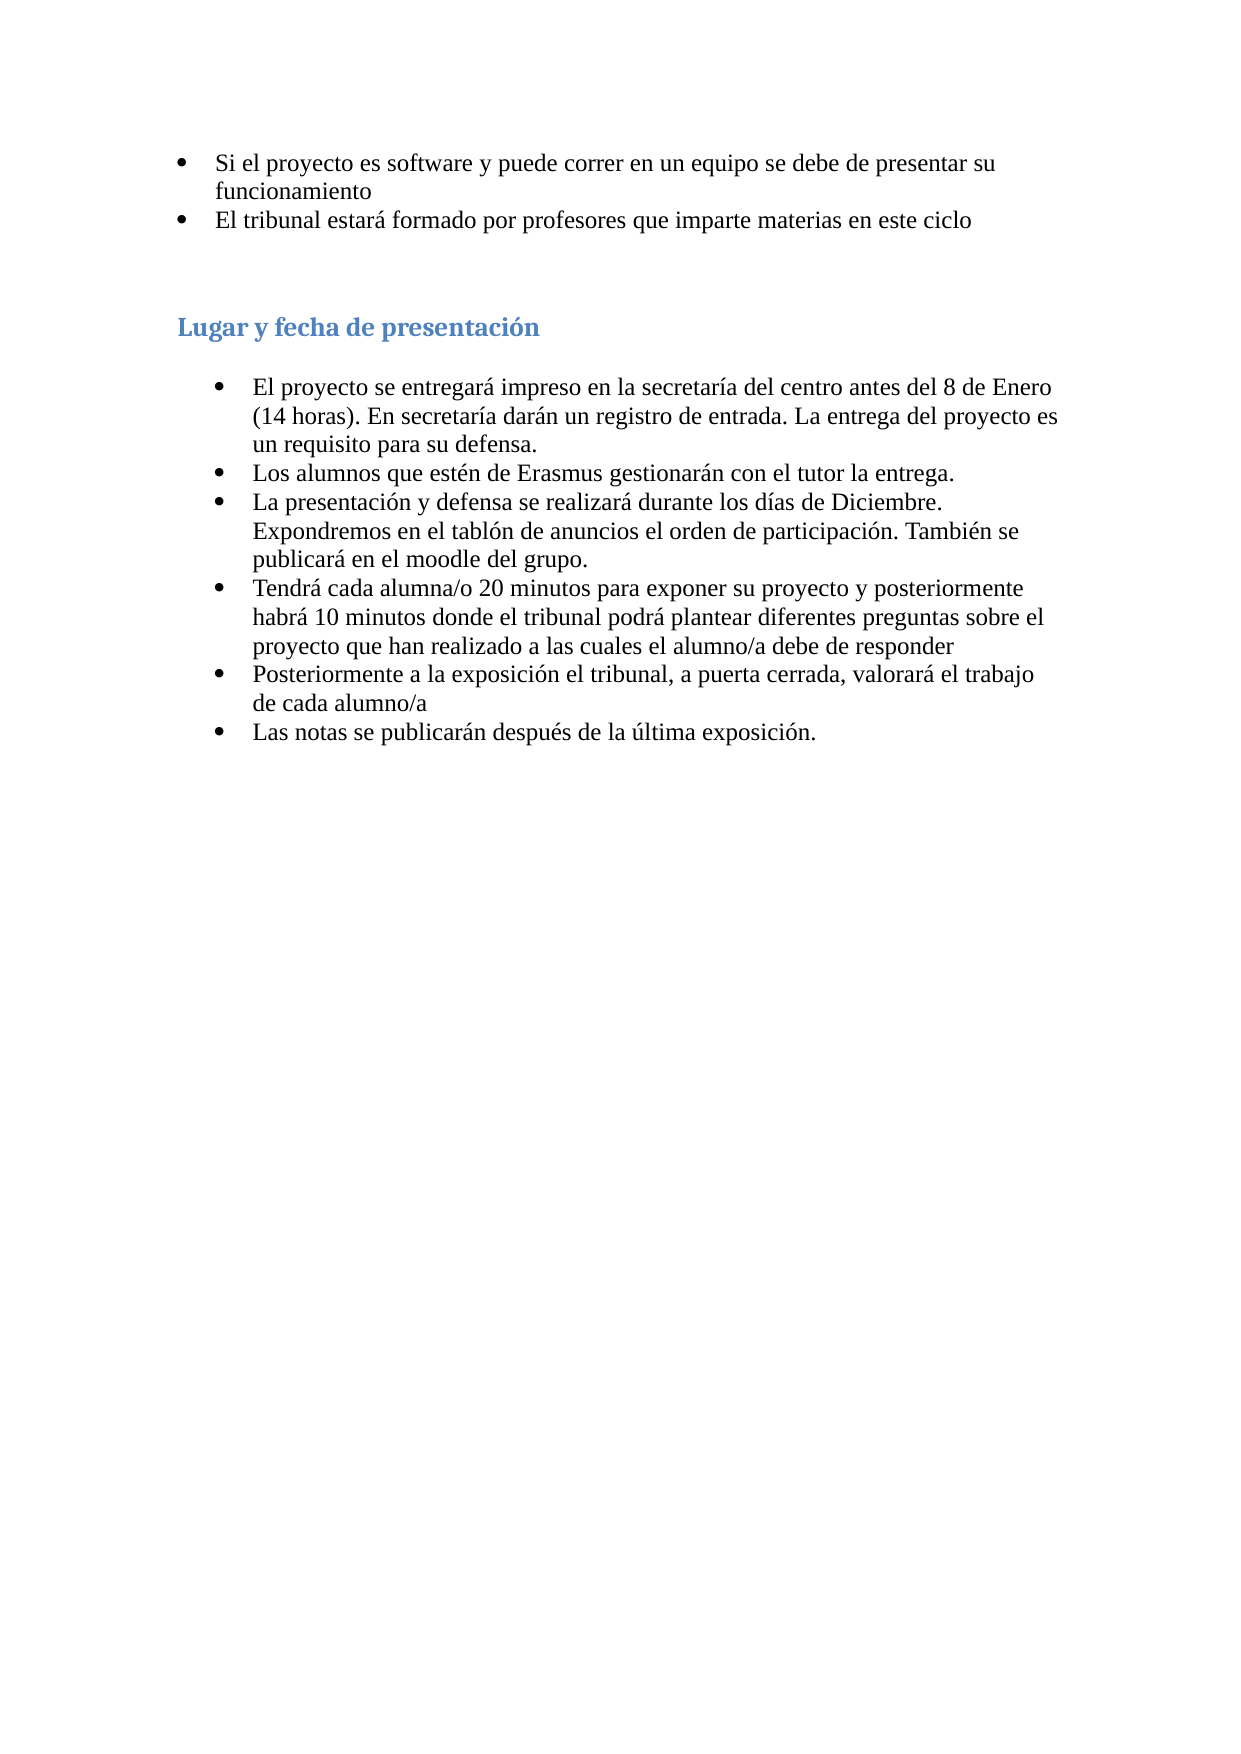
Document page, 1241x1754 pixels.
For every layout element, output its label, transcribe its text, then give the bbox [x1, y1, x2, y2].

list El tribunal estará formado por profesores que imparte materias en este ciclo [177, 205, 1063, 234]
list Posteriormente a la exposición el tribunal, a puerta cerrada, valorará el trabajo de cada alumno/a [215, 659, 1063, 717]
list Los alumnos que estén de Erasmus gestionarán con el tutor la entrega. [215, 458, 1063, 487]
list Si el proyecto es software y puede correr en un equipo se debe de presentar su funcionamiento [177, 148, 1063, 205]
list El proyecto se entregará impreso en la secretaría del centro antes del 8 de Enero (14 horas). En secretaría darán un registro de entrada. La entrega del proyecto es un requisito para su defensa. [215, 372, 1063, 458]
list Las notas se publicarán después de la última exposición. [215, 717, 1063, 746]
list Tendrá cada alumna/o 20 minutos para exponer su proyecto y posteriormente habrá 10 minutos donde el tribunal podrá plantear diferentes preguntas sobre el proyecto que han realizado a las cuales el alumno/a debe de responder [215, 573, 1063, 659]
subtitle Lugar y fecha de presentación [177, 312, 1063, 343]
list La presentación y defensa se realizará durante los días de Diciembre. Expondremos en el tablón de anuncios el orden de participación. También se publicará en el moodle del grupo. [215, 487, 1063, 573]
